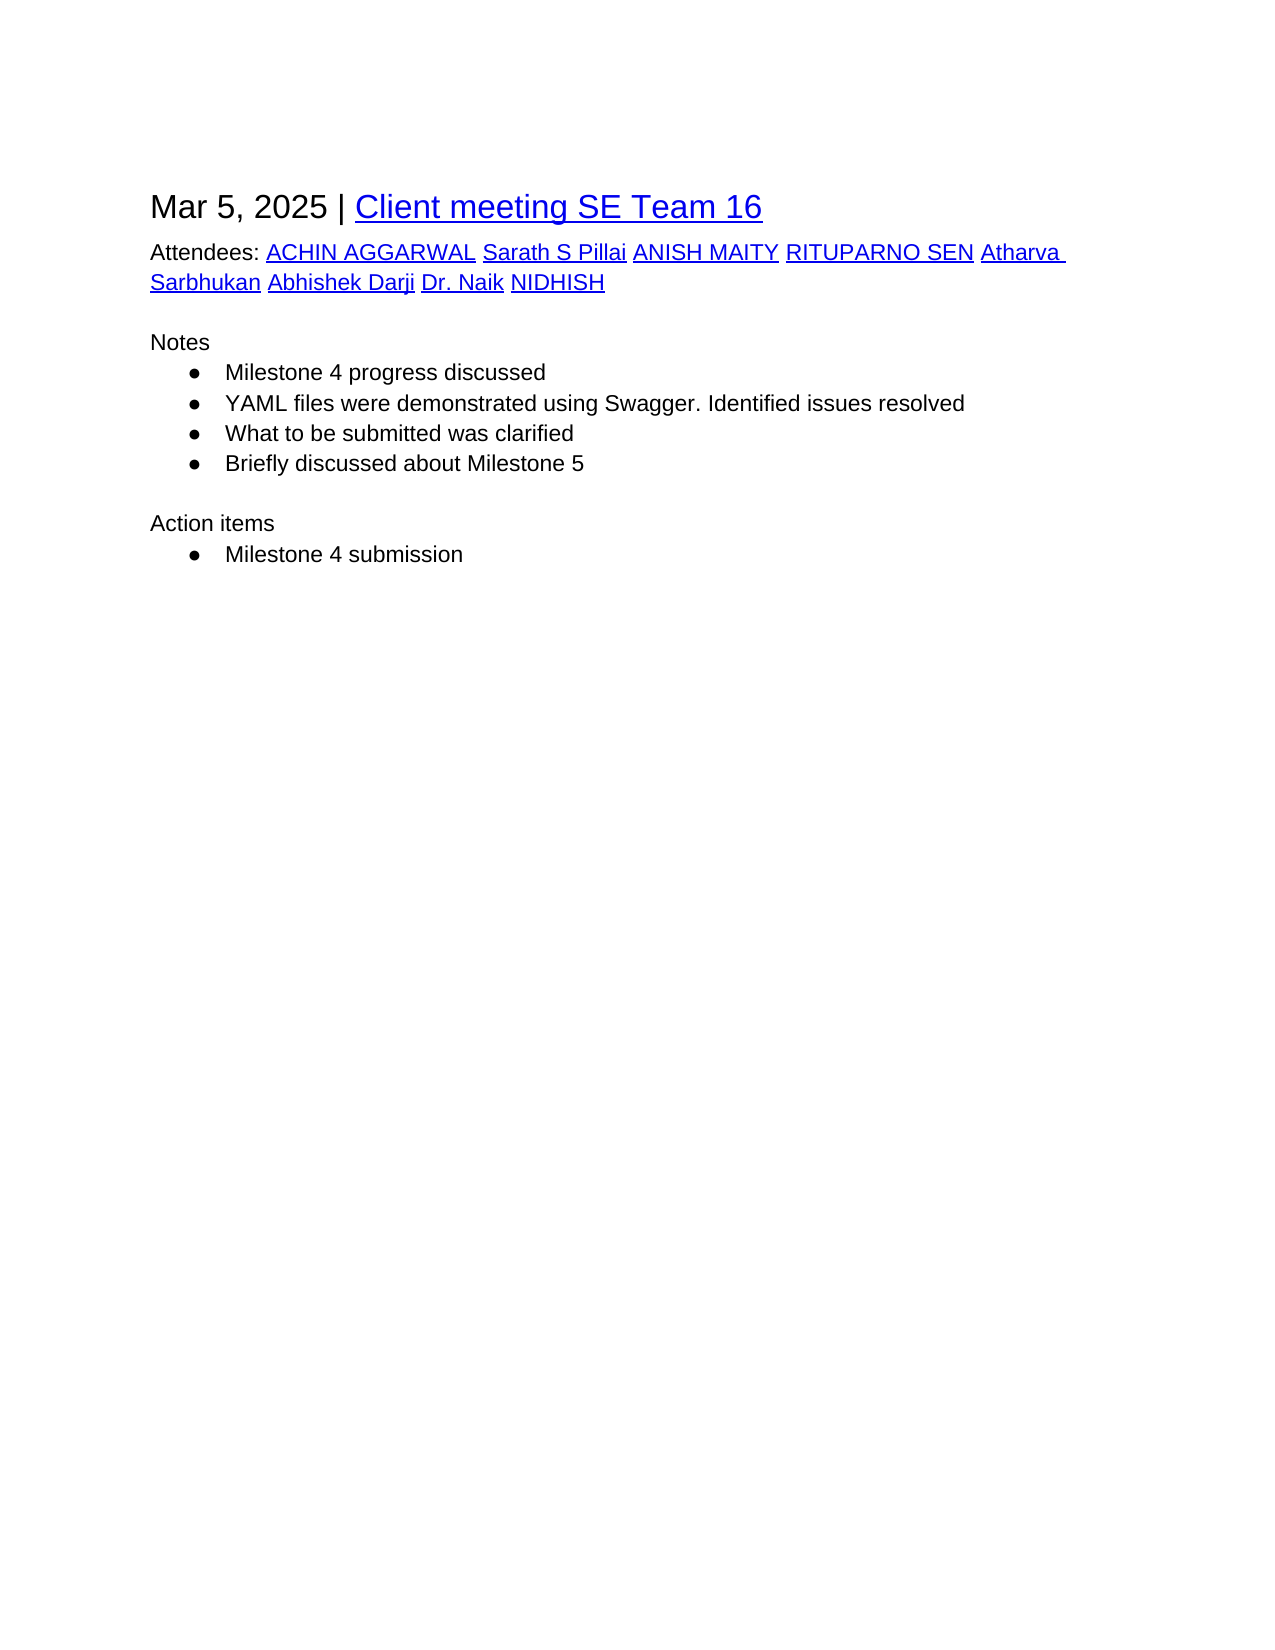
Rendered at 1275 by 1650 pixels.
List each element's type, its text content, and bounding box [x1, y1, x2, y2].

text Attendees: ACHIN AGGARWAL Sarath S Pillai ANISH MAITY RITUPARNO SEN Atharva Sarbhukan Abhishek Darji Dr. Naik NIDHISH [150, 238, 1125, 295]
list YAML files were demonstrated using Swagger. Identified issues resolved [187, 389, 1125, 416]
list Milestone 4 progress discussed [187, 359, 1125, 386]
list Milestone 4 submission [187, 541, 1125, 567]
text Action items [150, 510, 1125, 537]
subtitle Mar 5, 2025 | Client meeting SE Team 16 [150, 187, 1125, 226]
list What to be submitted was clarified [187, 420, 1125, 446]
list Briefly discussed about Milestone 5 [187, 450, 1125, 476]
text Notes [150, 329, 1125, 355]
